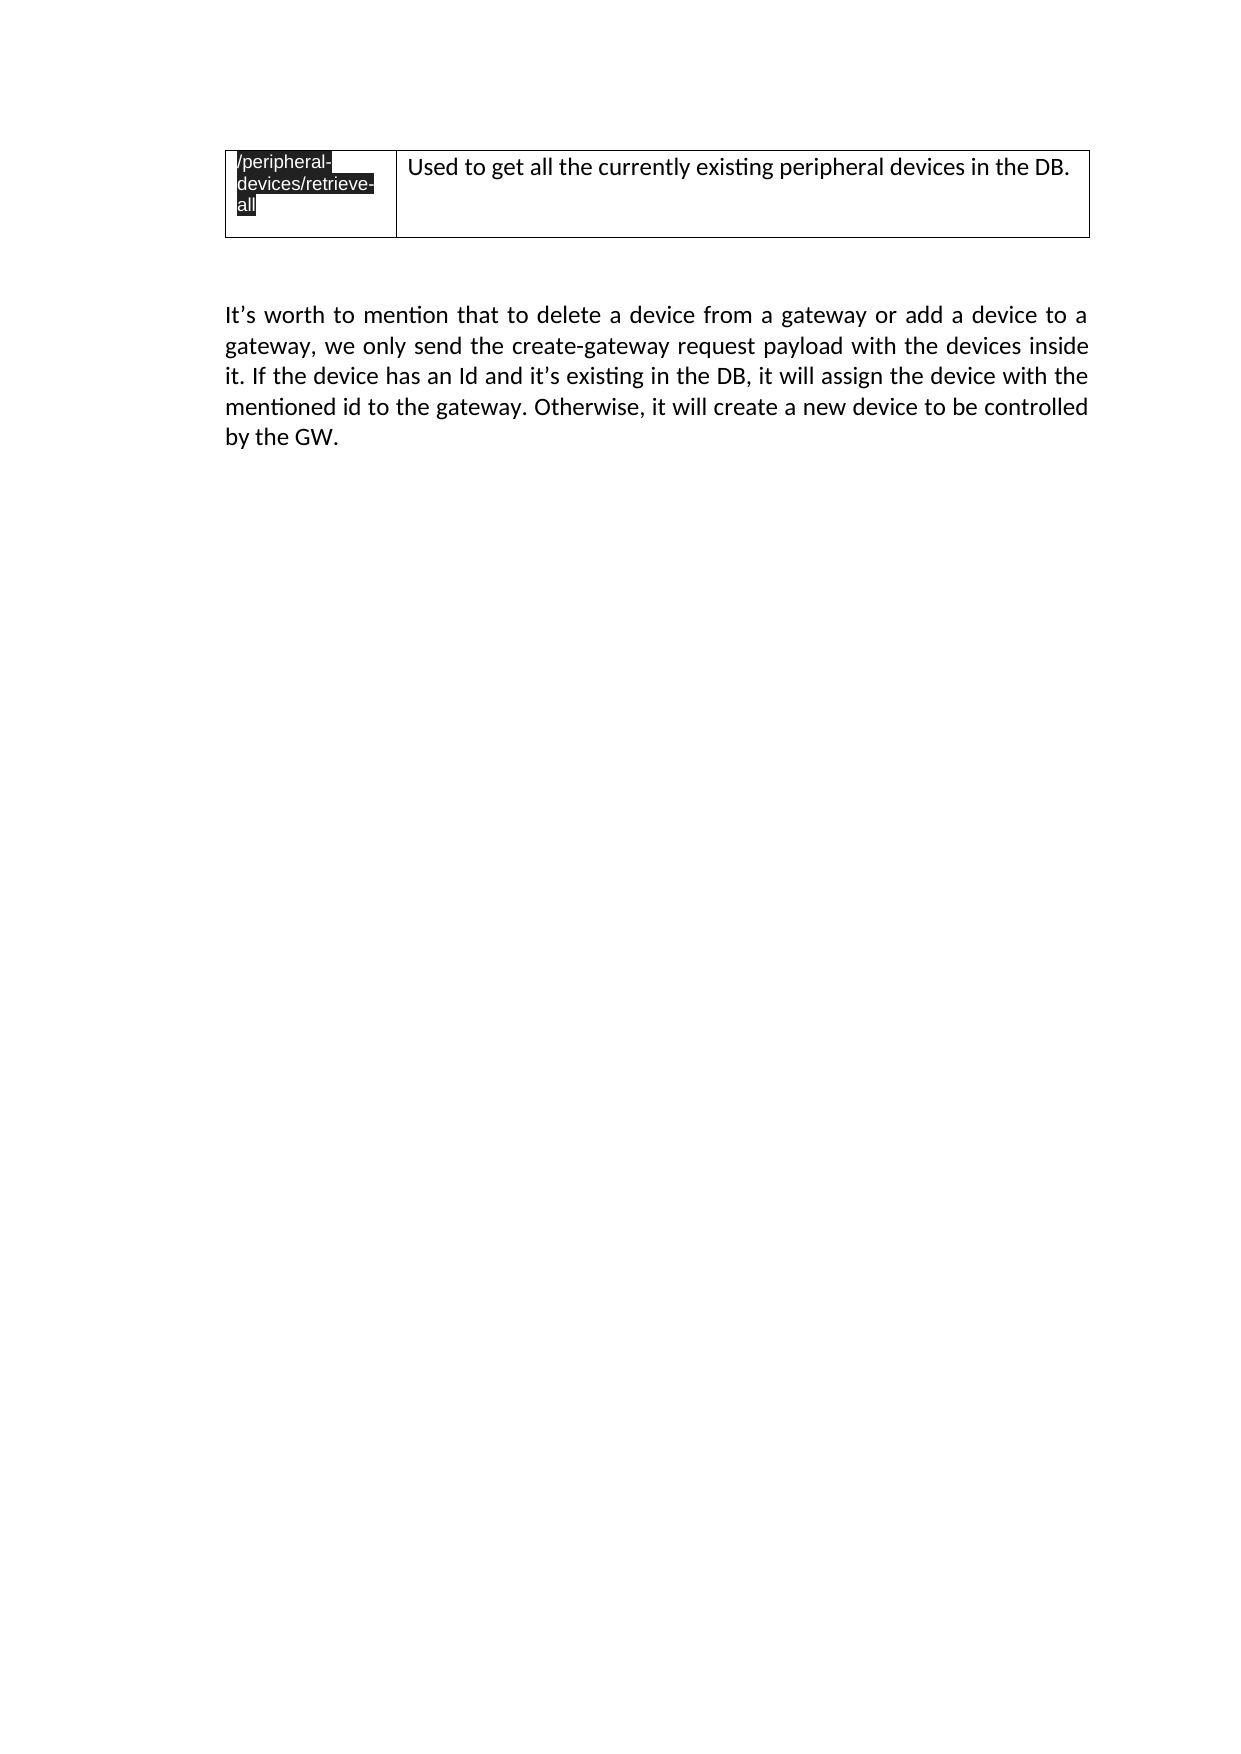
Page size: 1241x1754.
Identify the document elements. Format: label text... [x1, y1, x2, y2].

table_cell /peripheral-devices/retrieve-all [226, 151, 396, 237]
list It’s worth to mention that to delete a device from a gateway or add a device to a gateway, we only send the create-gateway request payload with the devices inside it. If the device has an Id and it’s existing in the DB, it will assign the device with the mentioned id to the gateway. Otherwise, it will create a new device to be controlled by the GW. [225, 299, 1090, 452]
table_cell Used to get all the currently existing peripheral devices in the DB. [397, 151, 1089, 237]
